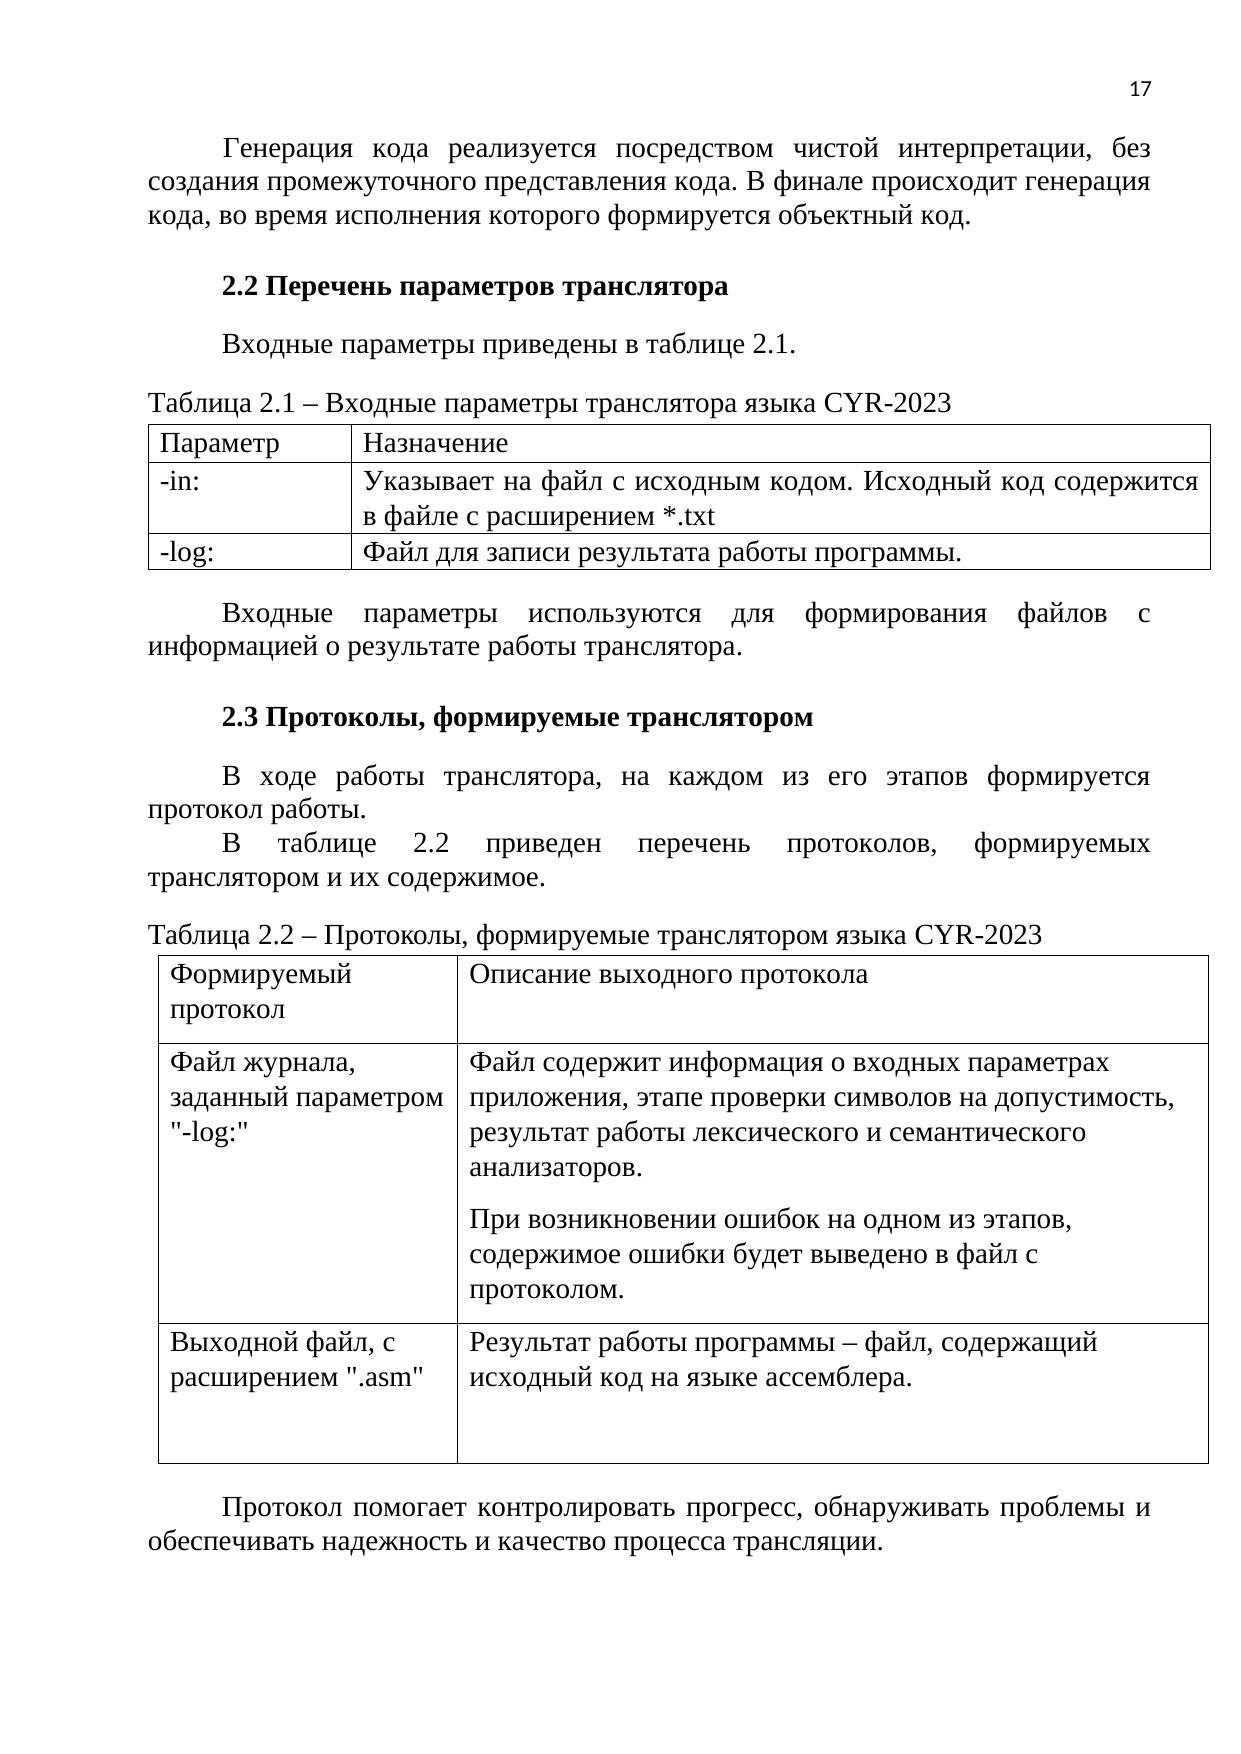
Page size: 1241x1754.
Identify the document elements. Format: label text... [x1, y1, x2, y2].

table_cell -log: [149, 534, 351, 569]
text Протокол помогает контролировать прогресс, обнаруживать проблемы и обеспечивать надежность и качество процесса трансляции. [148, 1489, 1152, 1556]
table_header Формируемый протокол [159, 956, 457, 1043]
table_cell Файл для записи результата работы программы. [352, 534, 1210, 569]
text 2.2 Перечень параметров транслятора [148, 268, 1152, 302]
text Входные параметры используются для формирования файлов с информацией о результате работы транслятора. [148, 595, 1152, 662]
table_header Назначение [352, 425, 1210, 462]
table_cell Файл журнала, заданный параметром "-log:" [159, 1044, 457, 1323]
table_cell -in: [149, 463, 351, 533]
subtitle Таблица 2.2 – Протоколы, формируемые транслятором языка CYR-2023 [148, 917, 1152, 951]
table_header Описание выходного протокола [458, 956, 1208, 1043]
text Генерация кода реализуется посредством чистой интерпретации, без создания промежуточного представления кода. В финале происходит генерация кода, во время исполнения которого формируется объектный код. [148, 130, 1152, 231]
table_header Параметр [149, 425, 351, 462]
text В таблице 2.2 приведен перечень протоколов, формируемых транслятором и их содержимое. [148, 825, 1152, 892]
text Таблица 2.1 – Входные параметры транслятора языка CYR-2023 [148, 385, 1152, 419]
table_cell Файл содержит информация о входных параметрах приложения, этапе проверки символов на допустимость, результат работы лексического и семантического анализаторов. При возникновении ошибок на одном из этапов, содержимое ошибки будет выведено в файл с протоколом. [458, 1044, 1208, 1323]
text 2.3 Протоколы, формируемые транслятором [222, 699, 1152, 733]
text В ходе работы транслятора, на каждом из его этапов формируется протокол работы. [148, 758, 1152, 825]
table_cell Результат работы программы – файл, содержащий исходный код на языке ассемблера. [458, 1324, 1208, 1463]
table_cell Указывает на файл с исходным кодом. Исходный код содержится в файле с расширением *.txt [352, 463, 1210, 533]
text Входные параметры приведены в таблице 2.1. [148, 327, 1152, 360]
table_cell Выходной файл, c расширением ".asm" [159, 1324, 457, 1463]
